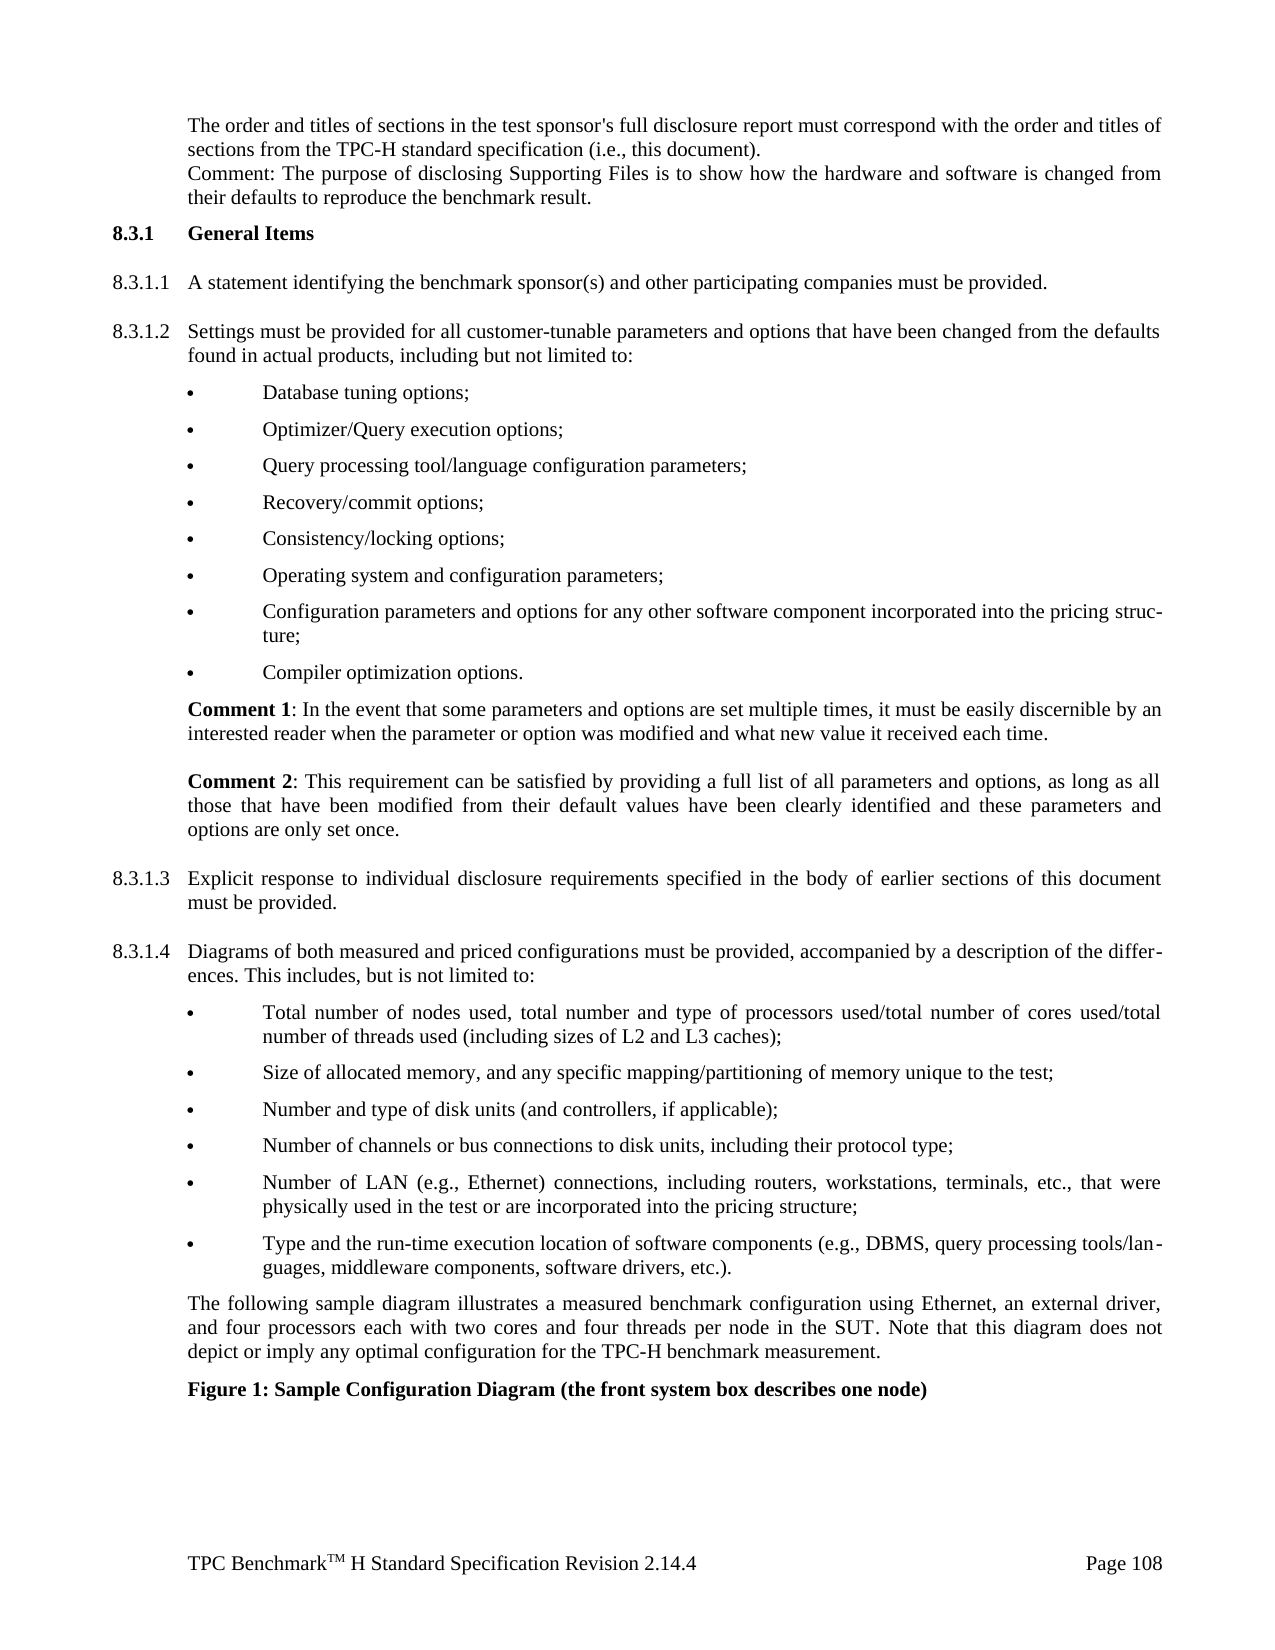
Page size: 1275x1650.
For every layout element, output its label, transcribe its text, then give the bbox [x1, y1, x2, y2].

text Optimizer/Query execution options; [187, 417, 1162, 441]
text Comment 1: In the event that some parameters and options are set multiple times, it must be easily discernible by an interested reader when the parameter or option was modified and what new value it received each time. [187, 697, 1162, 745]
subtitle Explicit response to individual disclosure requirements specified in the body of earlier sections of this document must be provided. [112, 866, 1162, 914]
text Operating system and configuration parameters; [187, 563, 1162, 587]
text Number of channels or bus connections to disk units, including their protocol type; [187, 1133, 1162, 1157]
text Comment 2: This requirement can be satisfied by providing a full list of all parameters and options, as long as all those that have been modified from their default values have been clearly identified and these parameters and options are only set once. [187, 769, 1162, 841]
subtitle A statement identifying the benchmark sponsor(s) and other participating companies must be provided. [112, 270, 1162, 294]
text The order and titles of sections in the test sponsor's full disclosure report must correspond with the order and titles of sections from the TPC-H standard specification (i.e., this document). [187, 112, 1162, 161]
text Number of LAN (e.g., Ethernet) connections, including routers, workstations, terminals, etc., that were physically used in the test or are incorporated into the pricing structure; [187, 1170, 1162, 1218]
text Compiler optimization options. [187, 660, 1162, 684]
subtitle Settings must be provided for all customer-tunable parameters and options that have been changed from the defaults found in actual products, including but not limited to: [112, 319, 1162, 367]
text Figure 1: Sample Configuration Diagram (the front system box describes one node) [187, 1376, 1162, 1401]
text Total number of nodes used, total number and type of processors used/total number of cores used/total number of threads used (including sizes of L2 and L3 caches); [187, 1000, 1162, 1048]
text Comment: The purpose of disclosing Supporting Files is to show how the hardware and software is changed from their defaults to reproduce the benchmark result. [187, 161, 1162, 209]
subtitle Diagrams of both measured and priced configurations must be provided, accompanied by a description of the differences. This includes, but is not limited to: [112, 939, 1162, 987]
text Configuration parameters and options for any other software component incorporated into the pricing structure; [187, 599, 1162, 647]
text Type and the run-time execution location of software components (e.g., DBMS, query processing tools/languages, middleware components, software drivers, etc.). [187, 1231, 1162, 1279]
subtitle General Items [112, 221, 1162, 245]
text The following sample diagram illustrates a measured benchmark configuration using Ethernet, an external driver, and four processors each with two cores and four threads per node in the SUT. Note that this diagram does not depict or imply any optimal configuration for the TPC-H benchmark measurement. [187, 1291, 1162, 1363]
text Consistency/locking options; [187, 526, 1162, 550]
text Query processing tool/language configuration parameters; [187, 453, 1162, 477]
text Size of allocated memory, and any specific mapping/partitioning of memory unique to the test; [187, 1060, 1162, 1084]
text Number and type of disk units (and controllers, if applicable); [187, 1097, 1162, 1121]
text Recovery/commit options; [187, 490, 1162, 514]
text Database tuning options; [187, 380, 1162, 404]
